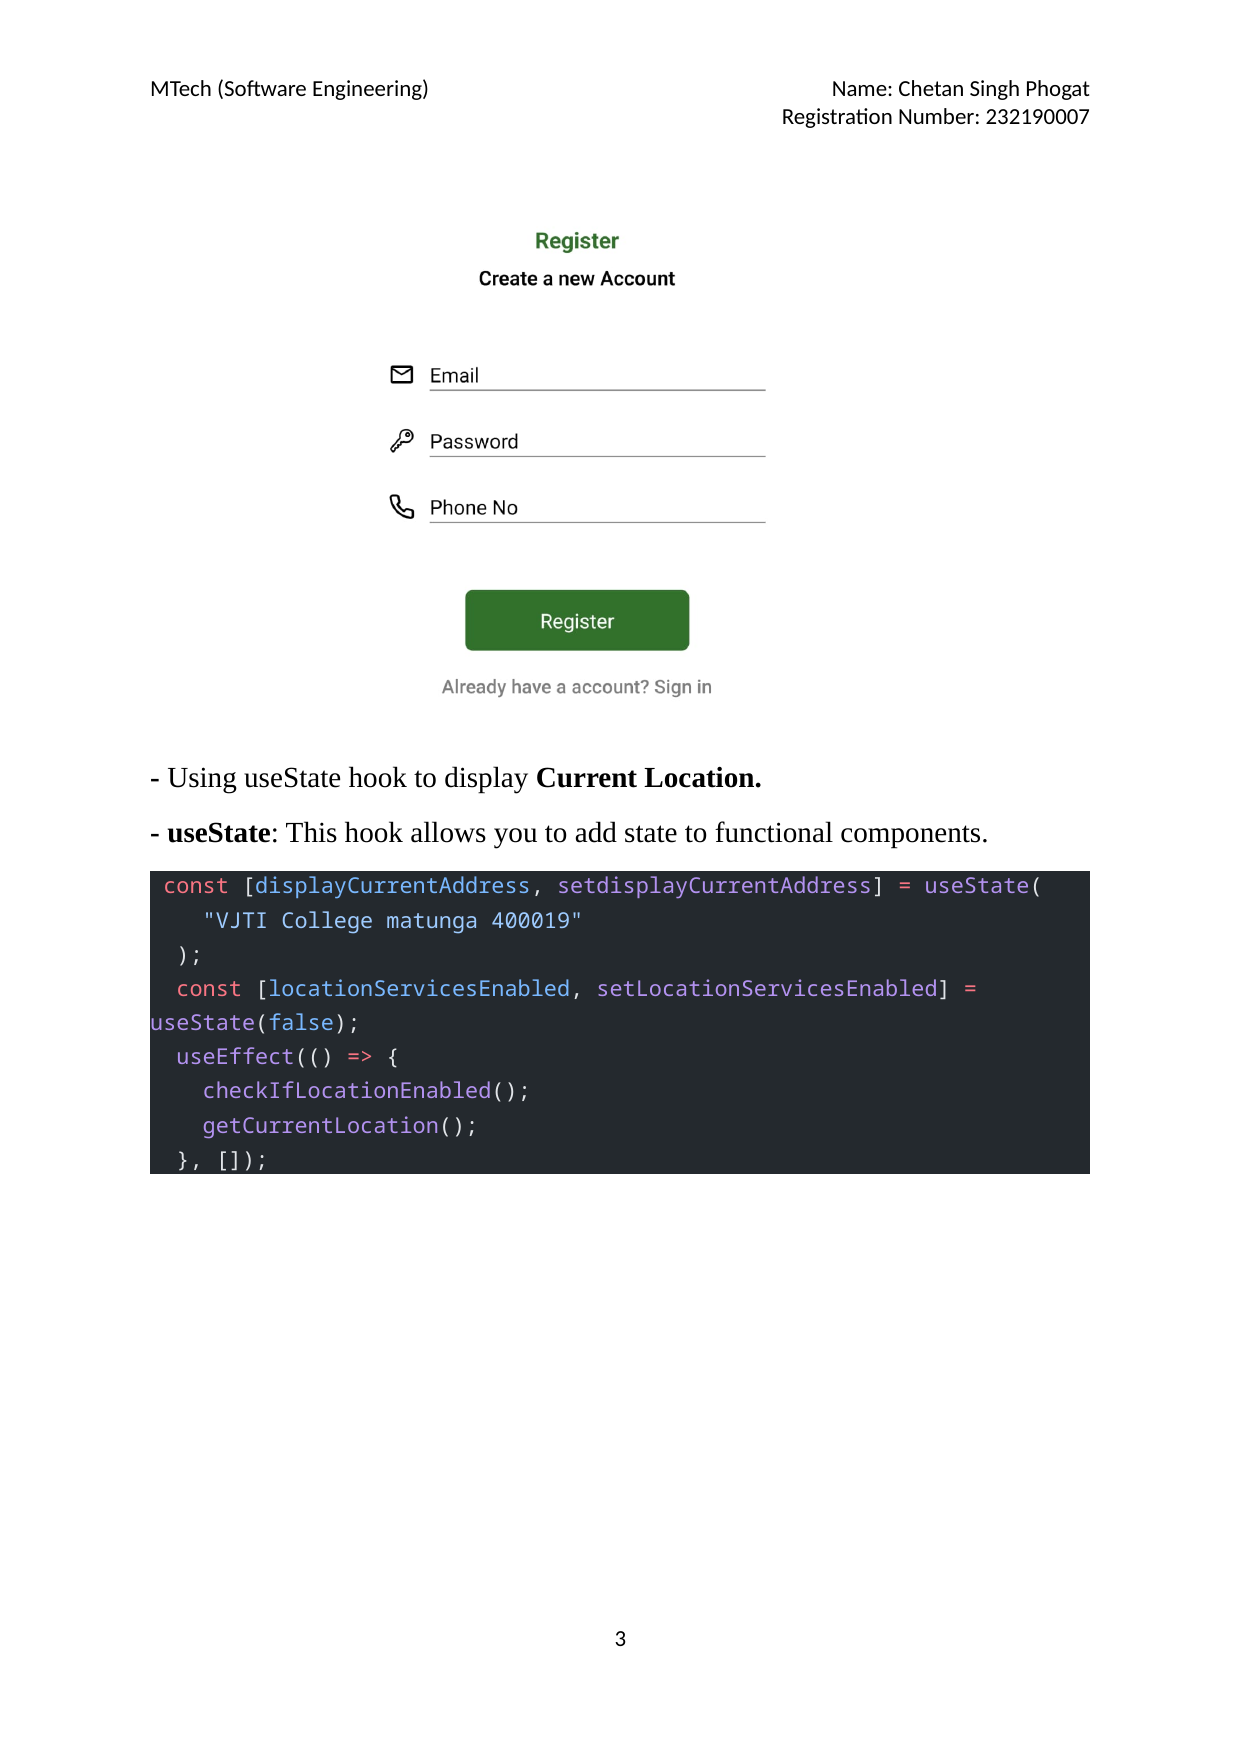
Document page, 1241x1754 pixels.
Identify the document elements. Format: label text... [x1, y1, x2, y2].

text - useState: This hook allows you to add state to functional components. [150, 815, 1090, 849]
text }, []); [150, 1144, 1090, 1174]
text checkIfLocationEnabled(); [150, 1076, 1090, 1105]
text "VJTI College matunga 400019" [150, 905, 1090, 934]
text useEffect(() => { [150, 1041, 1090, 1071]
text ); [150, 939, 1090, 969]
text - Using useState hook to display Current Location. [150, 760, 1090, 794]
text getCurrentLocation(); [150, 1110, 1090, 1139]
text const [locationServicesEnabled, setLocationServicesEnabled] = useState(false); [150, 973, 1090, 1037]
text const [displayCurrentAddress, setdisplayCurrentAddress] = useState( [150, 871, 1090, 900]
picture [375, 150, 778, 740]
